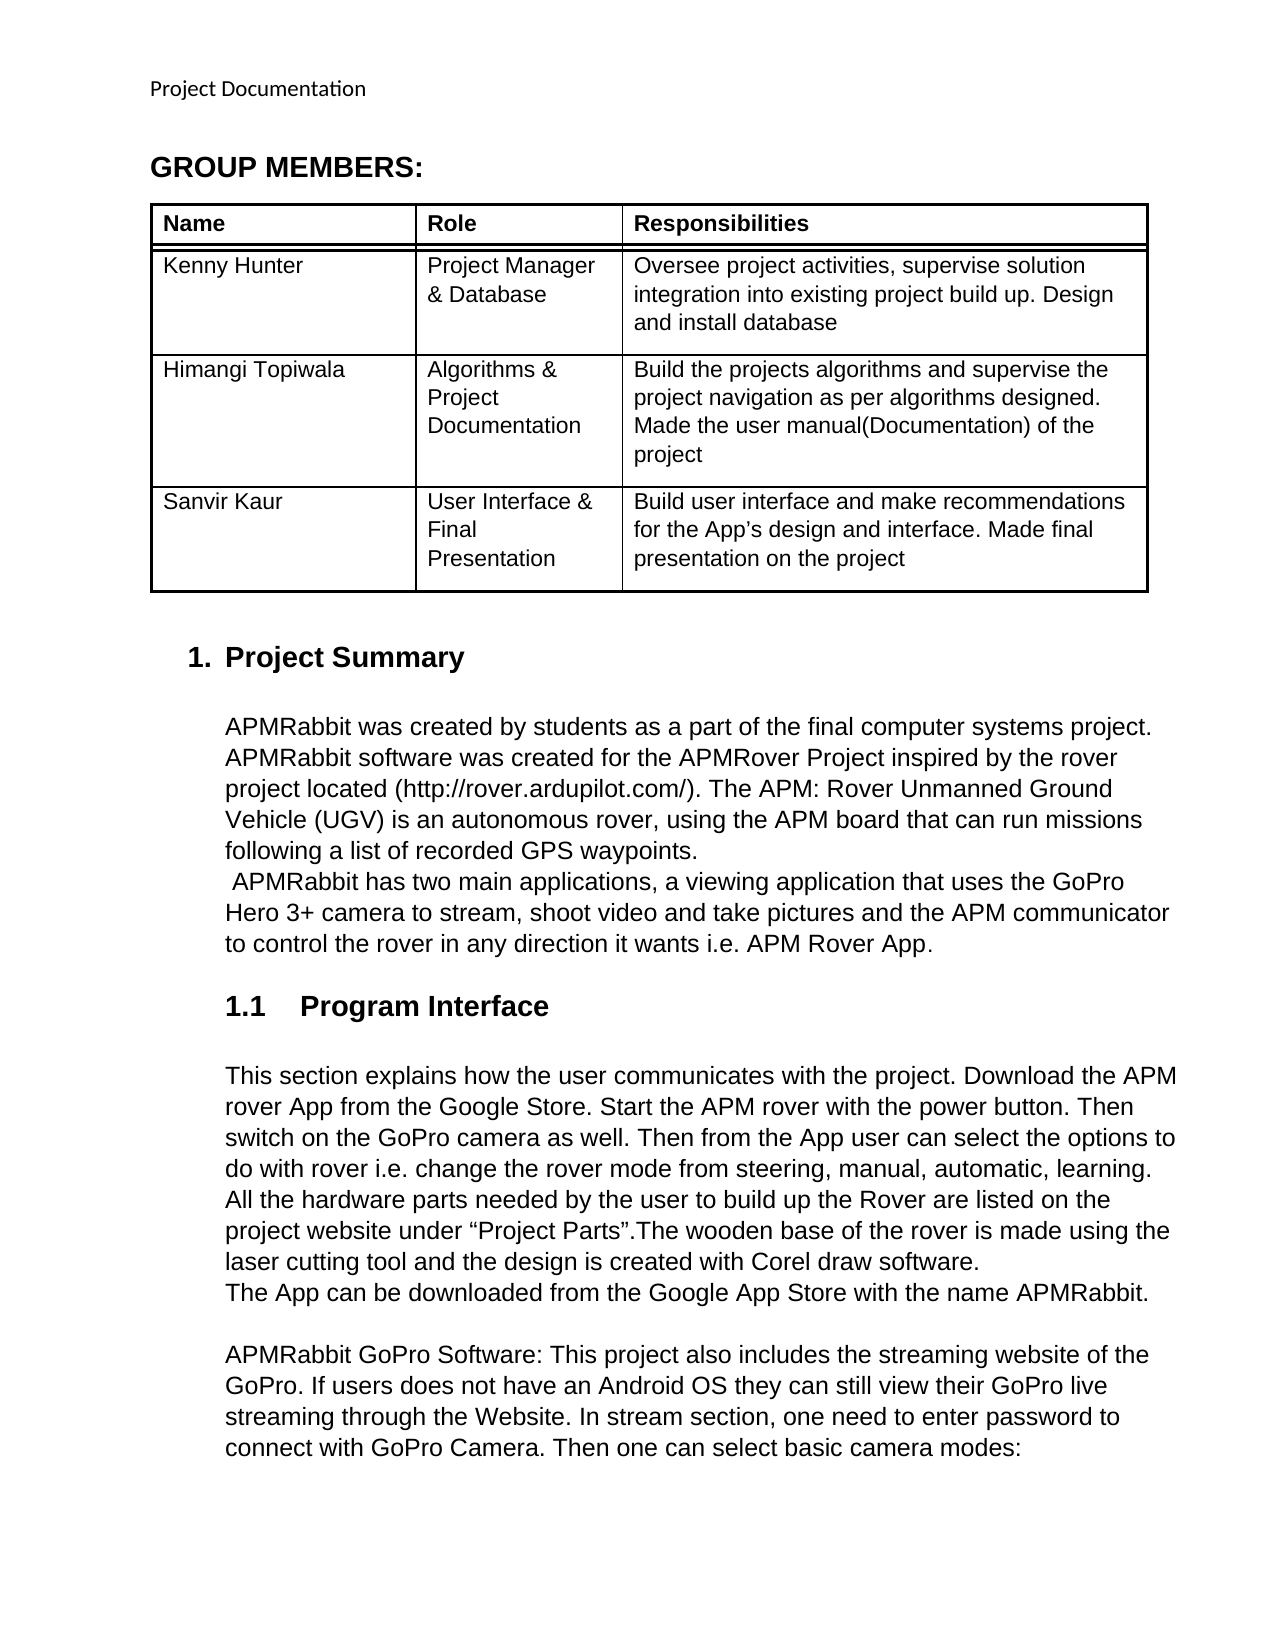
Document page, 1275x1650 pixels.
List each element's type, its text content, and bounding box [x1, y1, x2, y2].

table_cell Build user interface and make recommendations for the App’s design and interface. Made final presentation on the project [623, 488, 1146, 589]
table_cell Build the projects algorithms and supervise the project navigation as per algorithms designed. Made the user manual(Documentation) of the project [623, 356, 1146, 486]
text GROUP MEMBERS: [150, 150, 1181, 183]
table_cell Himangi Topiwala [153, 356, 415, 486]
list APMRabbit GoPro Software: This project also includes the streaming website of the GoPro. If users does not have an Android OS they can still view their GoPro live streaming through the Website. In stream section, one need to enter password to connect with GoPro Camera. Then one can select basic camera modes: [225, 1340, 1181, 1462]
table_cell Kenny Hunter [153, 252, 415, 354]
table_cell Sanvir Kaur [153, 488, 415, 589]
list APMRabbit was created by students as a part of the final computer systems project. APMRabbit software was created for the APMRover Project inspired by the rover project located (http://rover.ardupilot.com/). The APM: Rover Unmanned Ground Vehicle (UGV) is an autonomous rover, using the APM board that can run missions following a list of recorded GPS waypoints. [225, 712, 1181, 865]
list This section explains how the user communicates with the project. Download the APM rover App from the Google Store. Start the APM rover with the power button. Then switch on the GoPro camera as well. Then from the App user can select the options to do with rover i.e. change the rover mode from steering, manual, automatic, learning. All the hardware parts needed by the user to build up the Rover are listed on the project website under “Project Parts”.The wooden base of the rover is made using the laser cutting tool and the design is created with Corel draw software. [225, 1061, 1181, 1276]
list The App can be downloaded from the Google App Store with the name APMRabbit. [225, 1278, 1181, 1307]
table_header Responsibilities [623, 206, 1146, 243]
list APMRabbit has two main applications, a viewing application that uses the GoPro Hero 3+ camera to stream, shoot video and take pictures and the APM communicator to control the rover in any direction it wants i.e. APM Rover App. [225, 867, 1181, 958]
list Program Interface [225, 989, 1181, 1022]
table_header Name [153, 206, 415, 243]
table_cell User Interface & Final Presentation [417, 488, 622, 589]
table_cell Algorithms & Project Documentation [417, 356, 622, 486]
table_cell Project Manager & Database [417, 252, 622, 354]
table_cell Oversee project activities, supervise solution integration into existing project build up. Design and install database [623, 252, 1146, 354]
list Project Summary [187, 639, 1181, 673]
table_header Role [417, 206, 622, 243]
